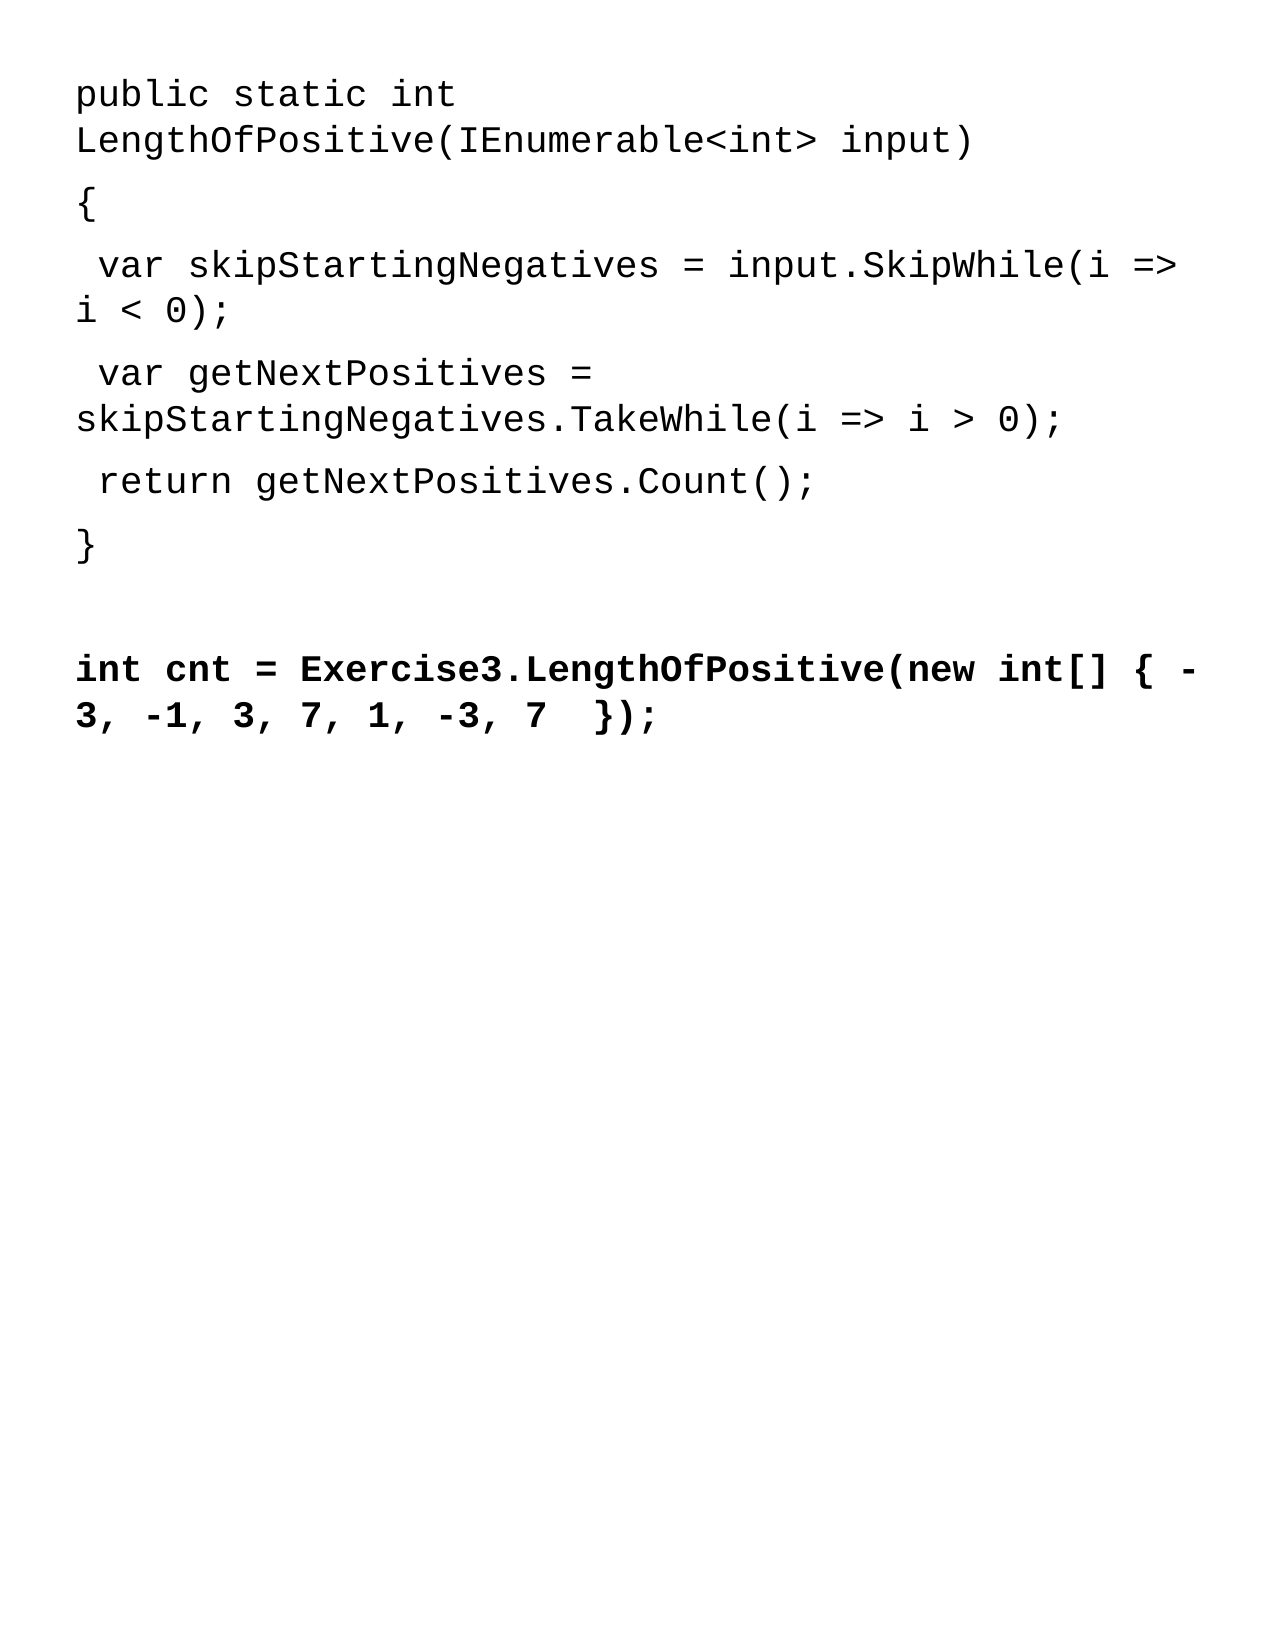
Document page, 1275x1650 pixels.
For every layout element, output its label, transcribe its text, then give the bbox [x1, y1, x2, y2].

text return getNextPositives.Count(); [75, 462, 1200, 505]
text { [75, 183, 1200, 226]
text } [75, 525, 1200, 567]
text int cnt = Exercise3.LengthOfPositive(new int[] { -3, -1, 3, 7, 1, -3, 7 }); [75, 650, 1200, 738]
text public static int LengthOfPositive(IEnumerable<int> input) [75, 75, 1200, 163]
text var skipStartingNegatives = input.SkipWhile(i => i < 0); [75, 246, 1200, 334]
text var getNextPositives = skipStartingNegatives.TakeWhile(i => i > 0); [75, 354, 1200, 442]
